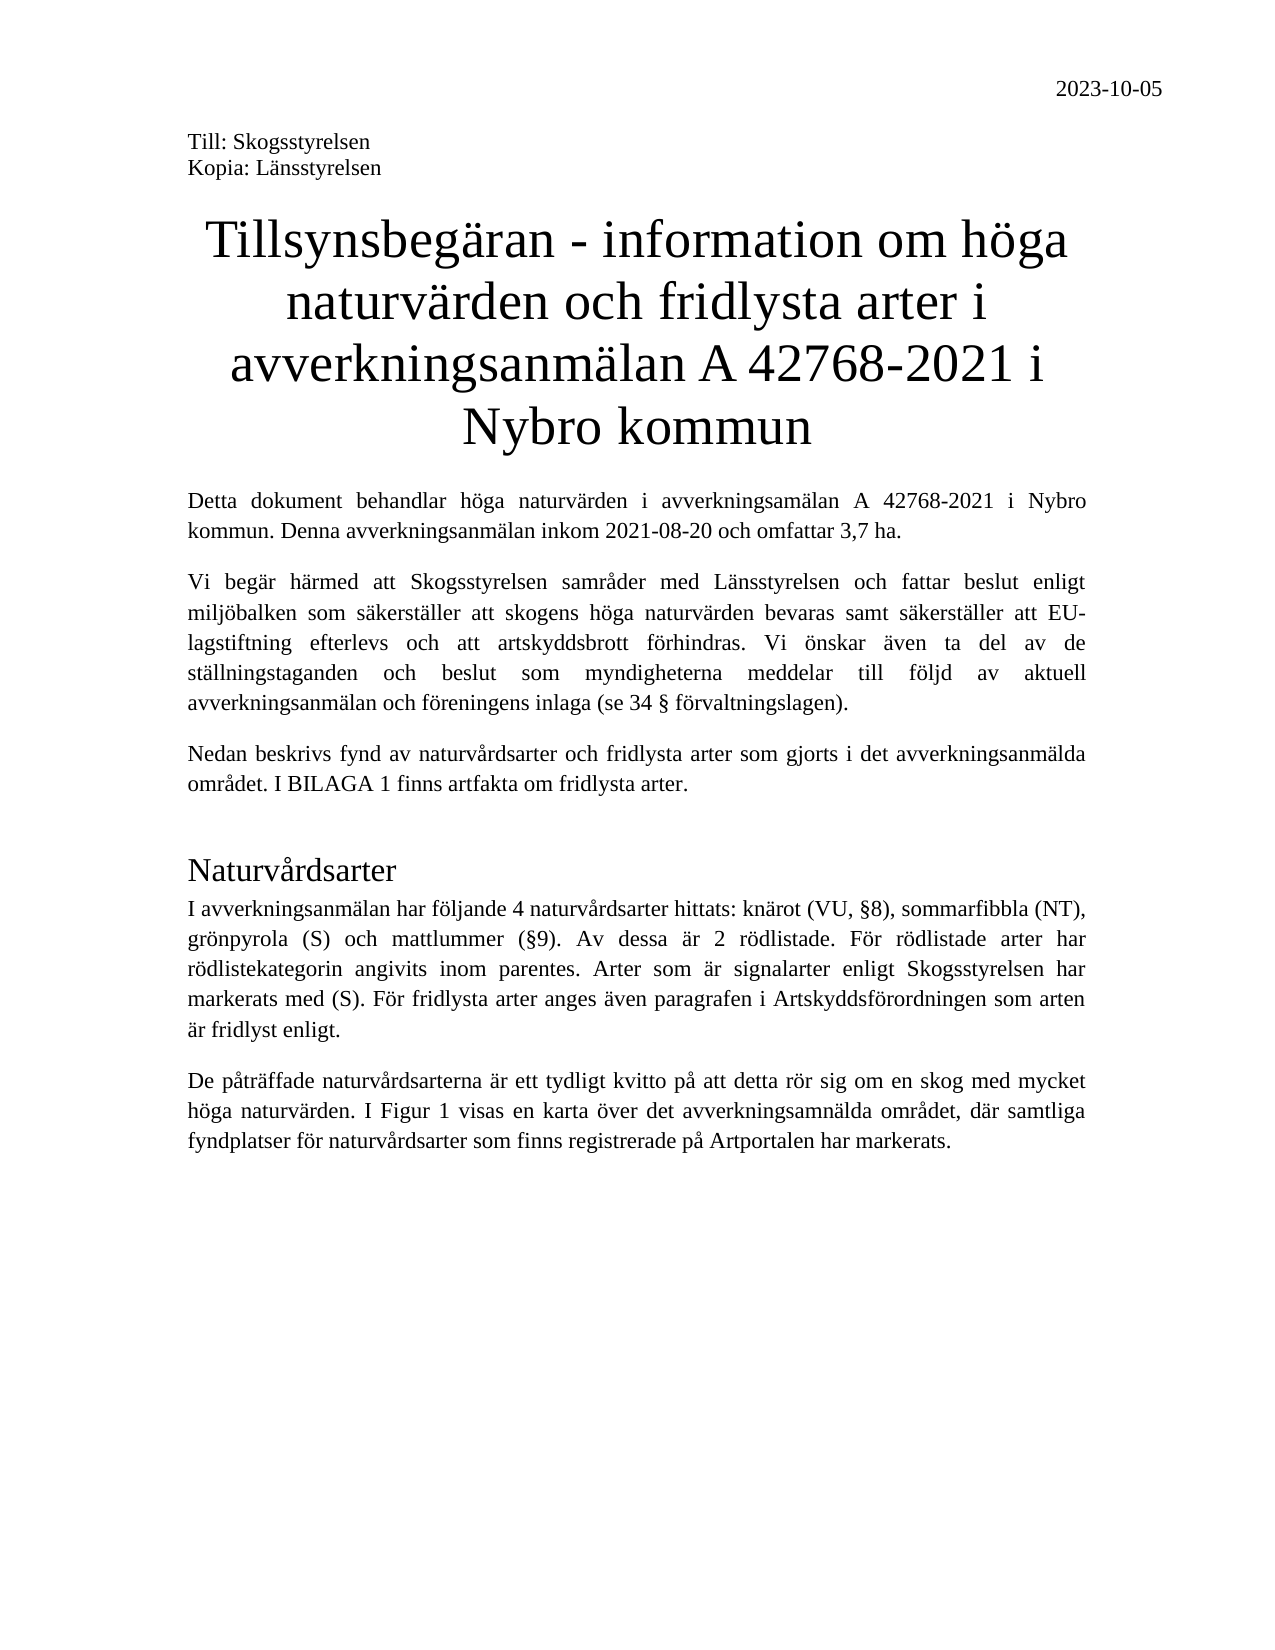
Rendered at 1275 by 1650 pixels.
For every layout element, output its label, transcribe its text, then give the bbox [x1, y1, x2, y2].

subtitle Naturvårdsarter [187, 851, 1087, 889]
text Nedan beskrivs fynd av naturvårdsarter och fridlysta arter som gjorts i det avverkningsanmälda området. I BILAGA 1 finns artfakta om fridlysta arter. [187, 740, 1087, 797]
text Detta dokument behandlar höga naturvärden i avverkningsamälan A 42768-2021 i Nybro kommun. Denna avverkningsanmälan inkom 2021-08-20 och omfattar 3,7 ha. [187, 487, 1087, 544]
text De påträffade naturvårdsarterna är ett tydligt kvitto på att detta rör sig om en skog med mycket höga naturvärden. I Figur 1 visas en karta över det avverkningsamnälda området, där samtliga fyndplatser för naturvårdsarter som finns registrerade på Artportalen har markerats. [187, 1067, 1087, 1153]
title Tillsynsbegäran - information om höga naturvärden och fridlysta arter i avverkningsanmälan A 42768-2021 i Nybro kommun [187, 207, 1087, 456]
text I avverkningsanmälan har följande 4 naturvårdsarter hittats: knärot (VU, §8), sommarfibbla (NT), grönpyrola (S) och mattlummer (§9). Av dessa är 2 rödlistade. För rödlistade arter har rödlistekategorin angivits inom parentes. Arter som är signalarter enligt Skogsstyrelsen har markerats med (S). För fridlysta arter anges även paragrafen i Artskyddsförordningen som arten är fridlyst enligt. [187, 895, 1087, 1042]
text Vi begär härmed att Skogsstyrelsen samråder med Länsstyrelsen och fattar beslut enligt miljöbalken som säkerställer att skogens höga naturvärden bevaras samt säkerställer att EU-lagstiftning efterlevs och att artskyddsbrott förhindras. Vi önskar även ta del av de ställningstaganden och beslut som myndigheterna meddelar till följd av aktuell avverkningsanmälan och föreningens inlaga (se 34 § förvaltningslagen). [187, 568, 1087, 716]
